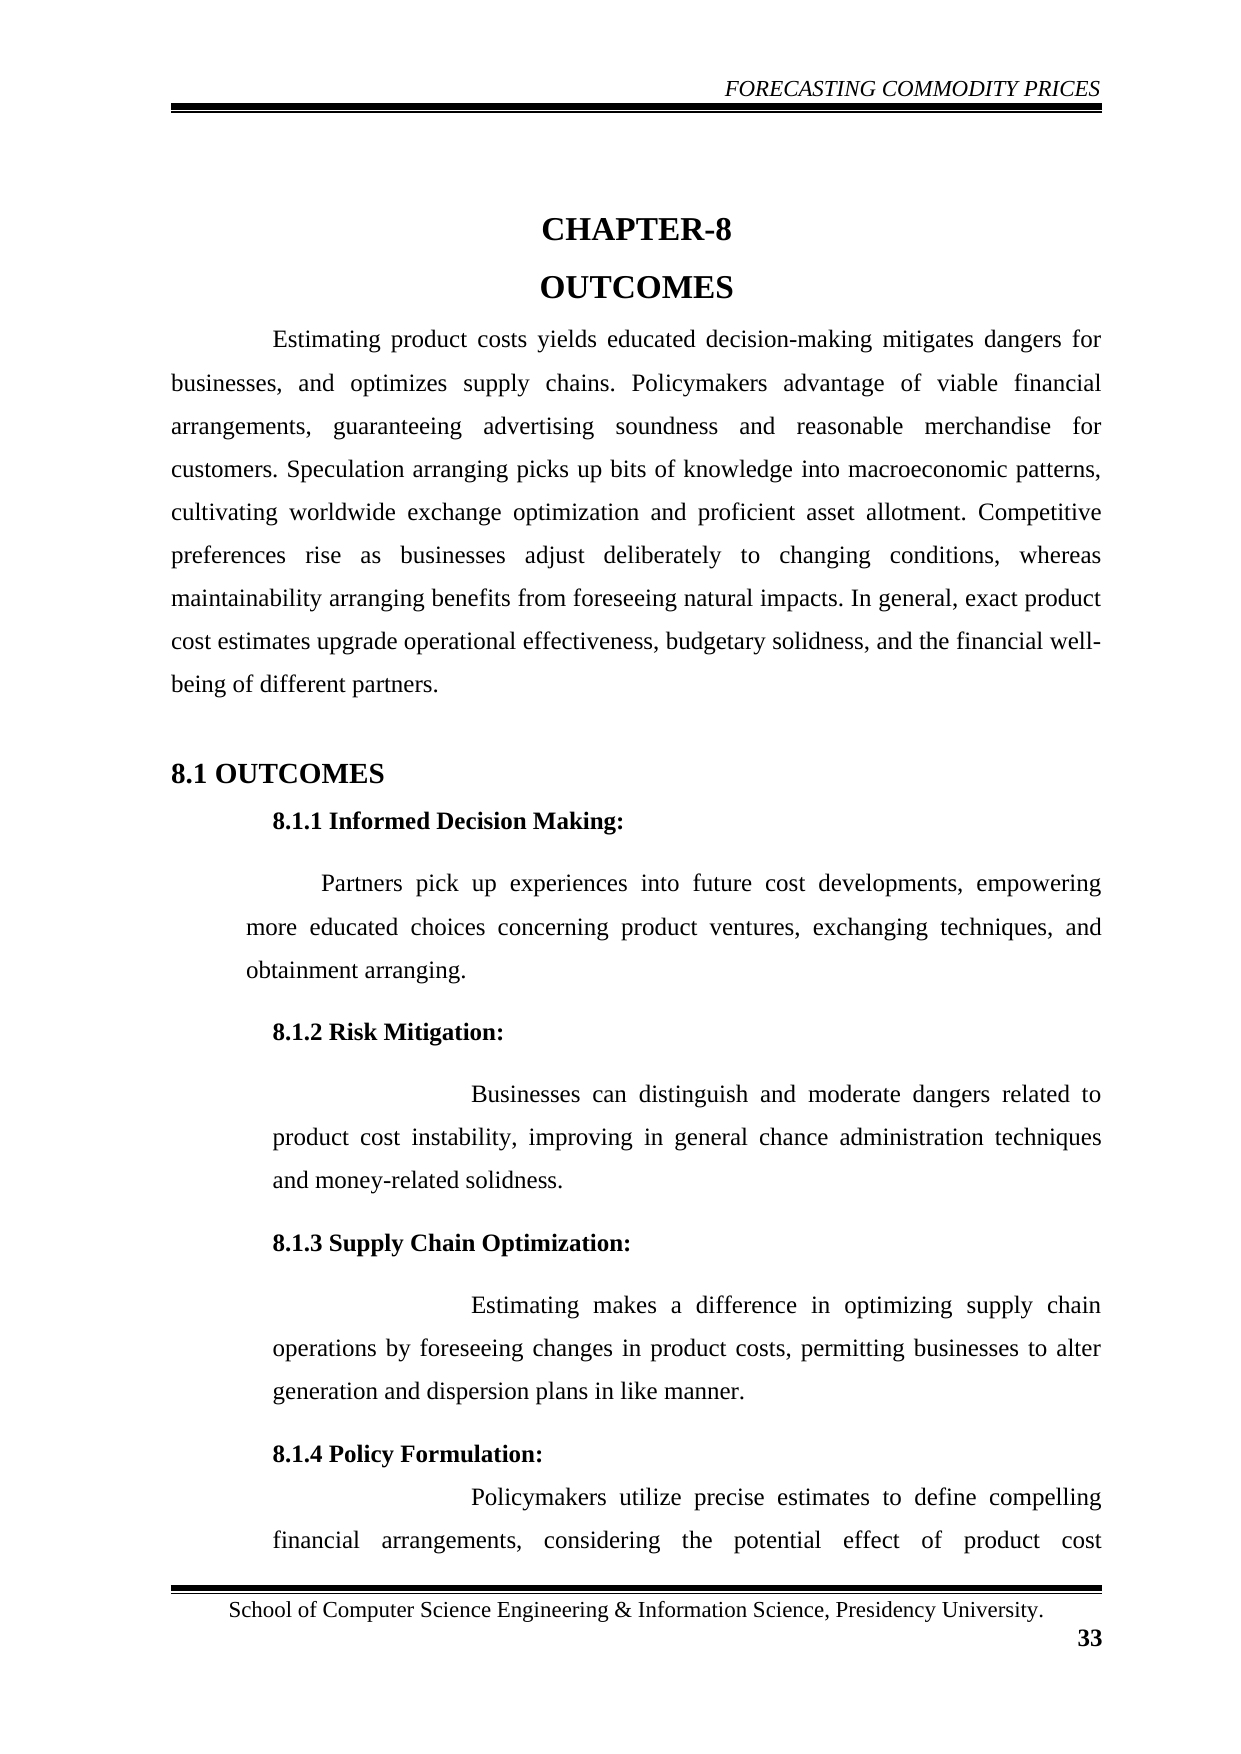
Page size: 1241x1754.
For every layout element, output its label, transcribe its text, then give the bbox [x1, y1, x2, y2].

text CHAPTER-8 [171, 209, 1102, 248]
text 8.1.2 Risk Mitigation: [171, 1017, 1102, 1046]
text 8.1 OUTCOMES [171, 756, 1102, 789]
text 8.1.4 Policy Formulation: [171, 1439, 1102, 1467]
text OUTCOMES [171, 267, 1102, 305]
text Partners pick up experiences into future cost developments, empowering more educated choices concerning product ventures, exchanging techniques, and obtainment arranging. [246, 868, 1102, 983]
text Estimating product costs yields educated decision-making mitigates dangers for businesses, and optimizes supply chains. Policymakers advantage of viable financial arrangements, guaranteeing advertising soundness and reasonable merchandise for customers. Speculation arranging picks up bits of knowledge into macroeconomic patterns, cultivating worldwide exchange optimization and proficient asset allotment. Competitive preferences rise as businesses adjust deliberately to changing conditions, whereas maintainability arranging benefits from foreseeing natural impacts. In general, exact product cost estimates upgrade operational effectiveness, budgetary solidness, and the financial well-being of different partners. [171, 324, 1102, 698]
text 8.1.3 Supply Chain Optimization: [171, 1228, 1102, 1257]
text Businesses can distinguish and moderate dangers related to product cost instability, improving in general chance administration techniques and money-related solidness. [272, 1079, 1102, 1194]
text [272, 1482, 1102, 1554]
text 8.1.1 Informed Decision Making: [171, 806, 1102, 835]
text Estimating makes a difference in optimizing supply chain operations by foreseeing changes in product costs, permitting businesses to alter generation and dispersion plans in like manner. [272, 1290, 1102, 1405]
